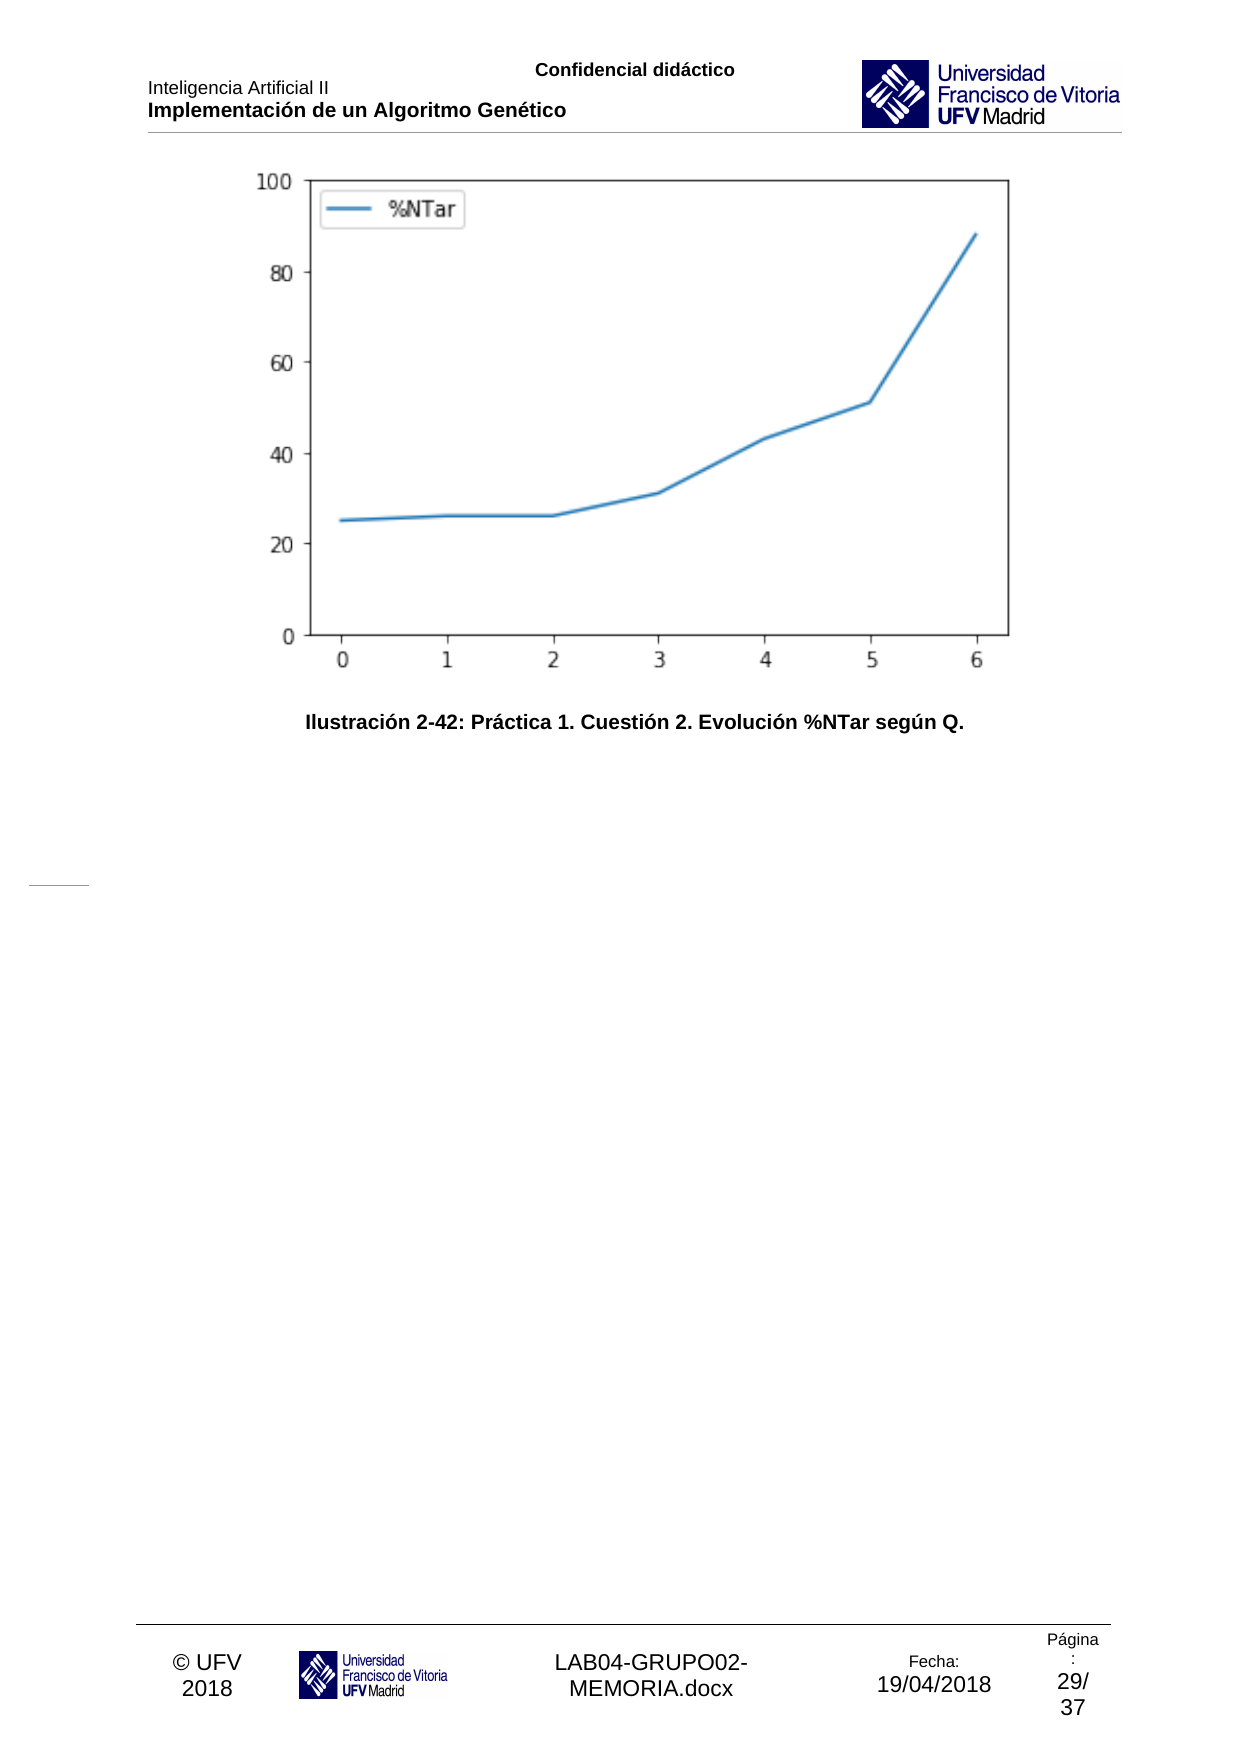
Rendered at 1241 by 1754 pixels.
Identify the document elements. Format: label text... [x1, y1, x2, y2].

picture [862, 60, 1121, 128]
picture [299, 1651, 448, 1699]
picture [241, 159, 1029, 685]
text Ilustración 2-42: Práctica 1. Cuestión 2. Evolución %NTar según Q. [148, 709, 1122, 733]
